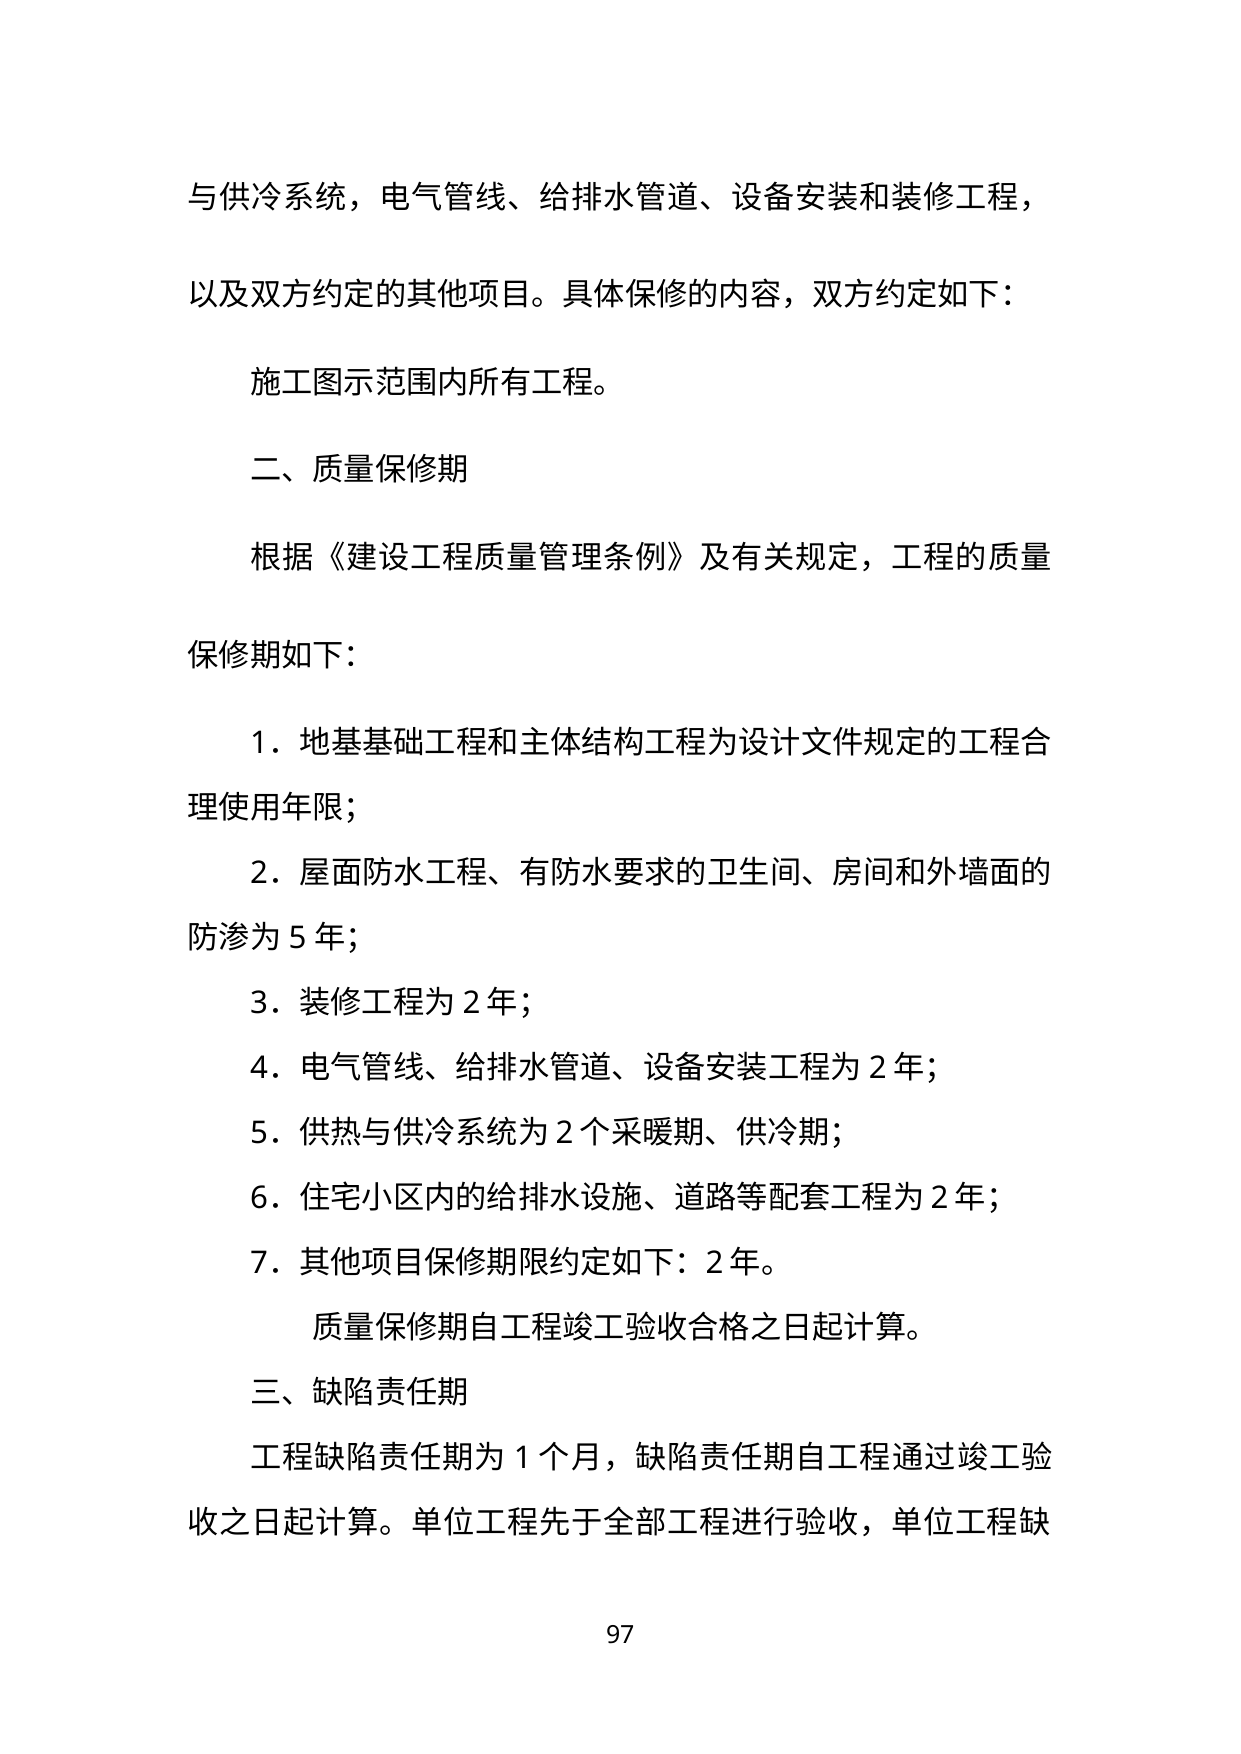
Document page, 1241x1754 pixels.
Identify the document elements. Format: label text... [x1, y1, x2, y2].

text 5．供热与供冷系统为2个采暖期、供冷期； [187, 1097, 1053, 1162]
text 4．电气管线、给排水管道、设备安装工程为 2年； [187, 1032, 1053, 1097]
text 质量保修期自工程竣工验收合格之日起计算。 [187, 1292, 1053, 1357]
text 6．住宅小区内的给排水设施、道路等配套工程为2年； [187, 1162, 1053, 1227]
text 二、质量保修期 [187, 435, 1053, 500]
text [187, 162, 1053, 324]
text 7．其他项目保修期限约定如下：2年。 [187, 1227, 1053, 1292]
text 2．屋面防水工程、有防水要求的卫生间、房间和外墙面的防渗为 5 年； [187, 837, 1053, 967]
text 1．地基基础工程和主体结构工程为设计文件规定的工程合理使用年限； [187, 707, 1053, 837]
text 施工图示范围内所有工程。 [187, 347, 1053, 412]
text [187, 1422, 1053, 1552]
text 根据《建设工程质量管理条例》及有关规定，工程的质量保修期如下： [187, 522, 1053, 685]
text 3．装修工程为 2年； [187, 967, 1053, 1032]
text 三、缺陷责任期 [187, 1357, 1053, 1422]
